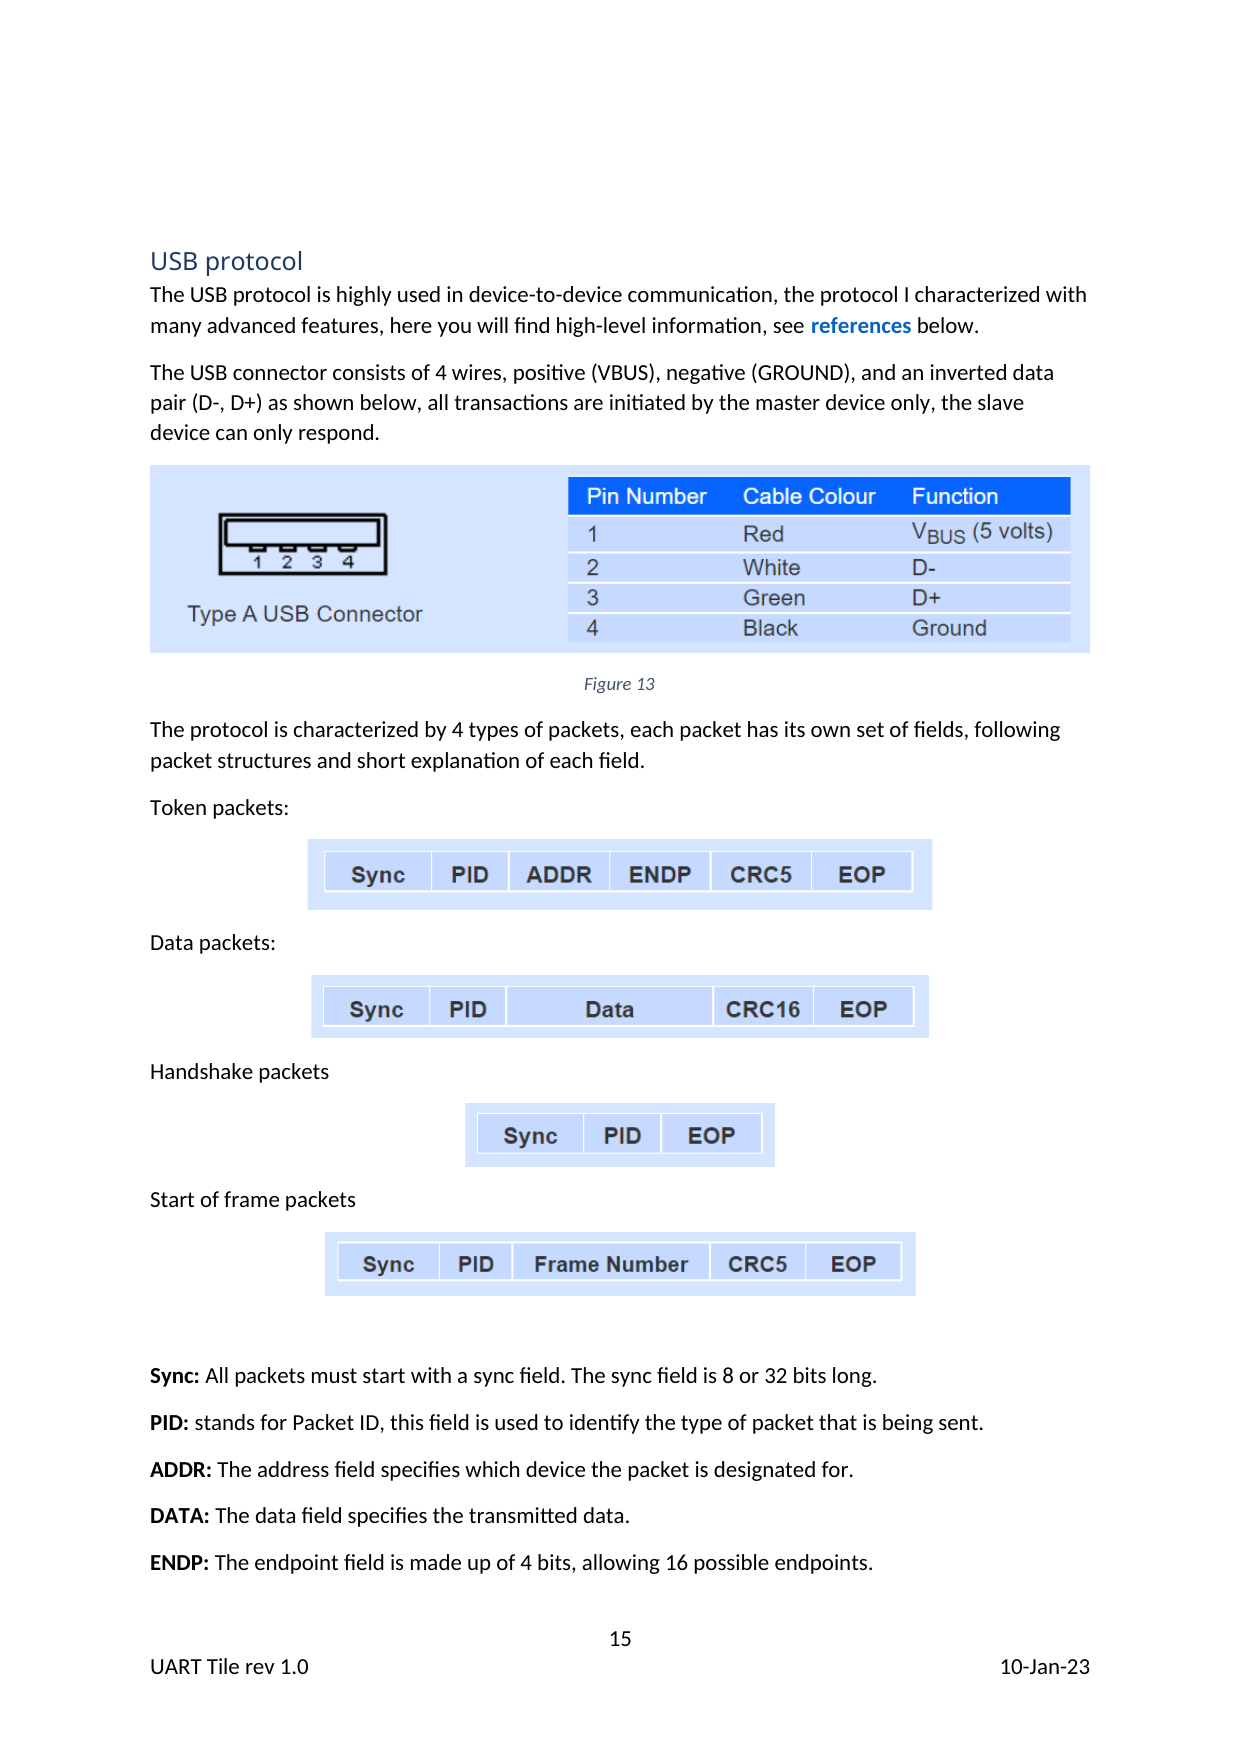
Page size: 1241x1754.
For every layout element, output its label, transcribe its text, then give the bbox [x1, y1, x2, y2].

text The protocol is characterized by 4 types of packets, each packet has its own set of fields, following packet structures and short explanation of each field. [150, 716, 1090, 774]
text Sync: All packets must start with a sync field. The sync field is 8 or 32 bits long. [150, 1361, 1090, 1389]
text Handshake packets [150, 1057, 1090, 1085]
picture [324, 1232, 916, 1296]
picture [465, 1103, 775, 1167]
subtitle USB protocol [150, 244, 1090, 278]
picture [307, 839, 933, 910]
text PID: stands for Packet ID, this field is used to identify the type of packet that is being sent. [150, 1408, 1090, 1436]
text The USB connector consists of 4 wires, positive (VBUS), negative (GROUND), and an inverted data pair (D-, D+) as shown below, all transactions are initiated by the master device only, the slave device can only respond. [150, 358, 1090, 446]
text ADDR: The address field specifies which device the packet is designated for. [150, 1455, 1090, 1483]
picture [311, 975, 929, 1038]
text Token packets: [150, 793, 1090, 821]
text The USB protocol is highly used in device-to-device communication, the protocol I characterized with many advanced features, here you will find high-level information, see references below. [150, 281, 1090, 339]
text Start of frame packets [150, 1185, 1090, 1213]
text Data packets: [150, 928, 1090, 956]
text ENDP: The endpoint field is made up of 4 bits, allowing 16 possible endpoints. [150, 1548, 1090, 1576]
picture [150, 465, 1091, 653]
text DATA: The data field specifies the transmitted data. [150, 1502, 1090, 1529]
